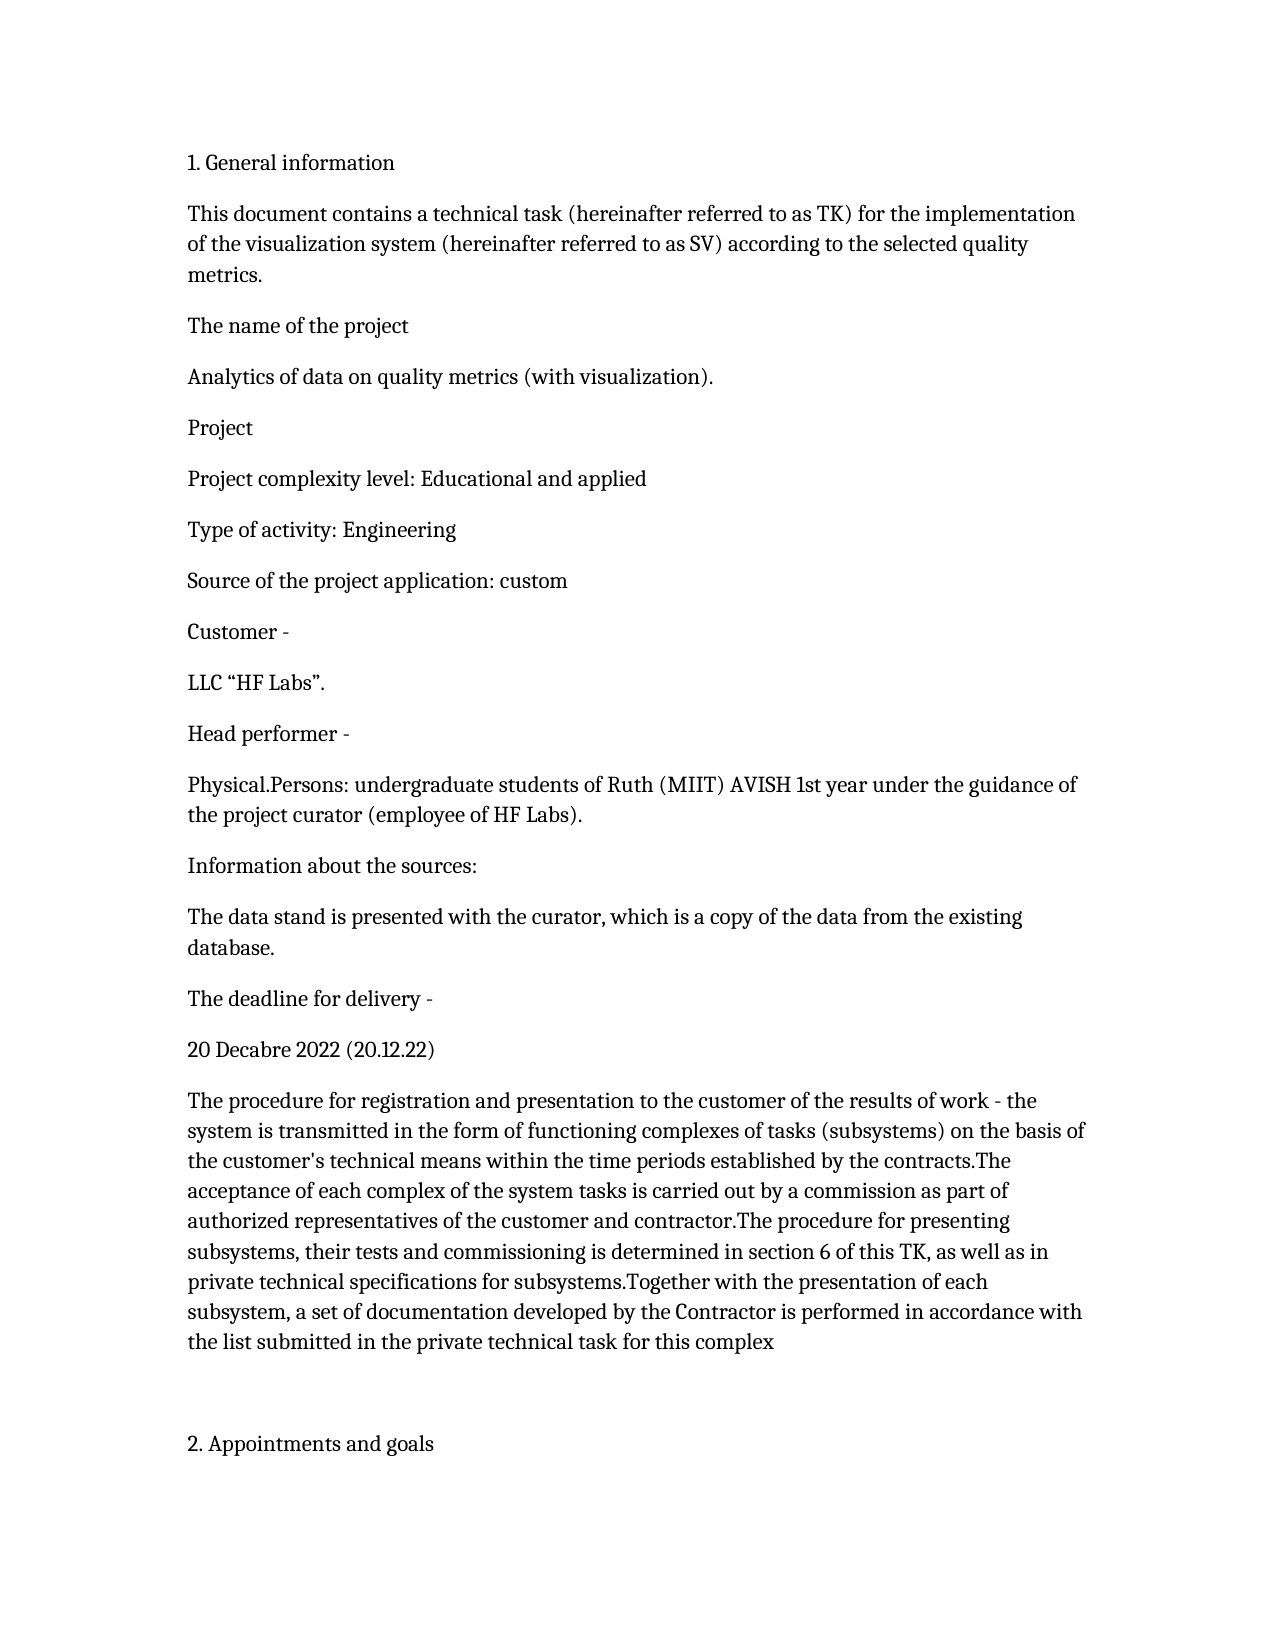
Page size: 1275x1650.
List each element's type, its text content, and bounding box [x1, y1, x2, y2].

text Customer - [187, 619, 1087, 645]
text Information about the sources: [187, 853, 1087, 879]
text 2. Appointments and goals [187, 1431, 1087, 1458]
text The name of the project [187, 312, 1087, 339]
text The deadline for delivery - [187, 985, 1087, 1012]
text Physical.Persons: undergraduate students of Ruth (MIIT) AVISH 1st year under the guidance of the project curator (employee of HF Labs). [187, 772, 1087, 828]
text Analytics of data on quality metrics (with visualization). [187, 363, 1087, 390]
text The procedure for registration and presentation to the customer of the results of work - the system is transmitted in the form of functioning complexes of tasks (subsystems) on the basis of the customer's technical means within the time periods established by the contracts.The acceptance of each complex of the system tasks is carried out by a commission as part of authorized representatives of the customer and contractor.The procedure for presenting subsystems, their tests and commissioning is determined in section 6 of this TK, as well as in private technical specifications for subsystems.Together with the presentation of each subsystem, a set of documentation developed by the Contractor is performed in accordance with the list submitted in the private technical task for this complex [187, 1087, 1087, 1356]
text LLC “HF Labs”. [187, 670, 1087, 696]
text 20 Decabre 2022 (20.12.22) [187, 1036, 1087, 1063]
text This document contains a technical task (hereinafter referred to as TK) for the implementation of the visualization system (hereinafter referred to as SV) according to the selected quality metrics. [187, 201, 1087, 288]
text Project [187, 414, 1087, 441]
text Source of the project application: custom [187, 568, 1087, 594]
text 1. General information [187, 150, 1087, 176]
text Head performer - [187, 721, 1087, 747]
text Project complexity level: Educational and applied [187, 466, 1087, 492]
text The data stand is presented with the curator, which is a copy of the data from the existing database. [187, 904, 1087, 961]
text Type of activity: Engineering [187, 517, 1087, 543]
